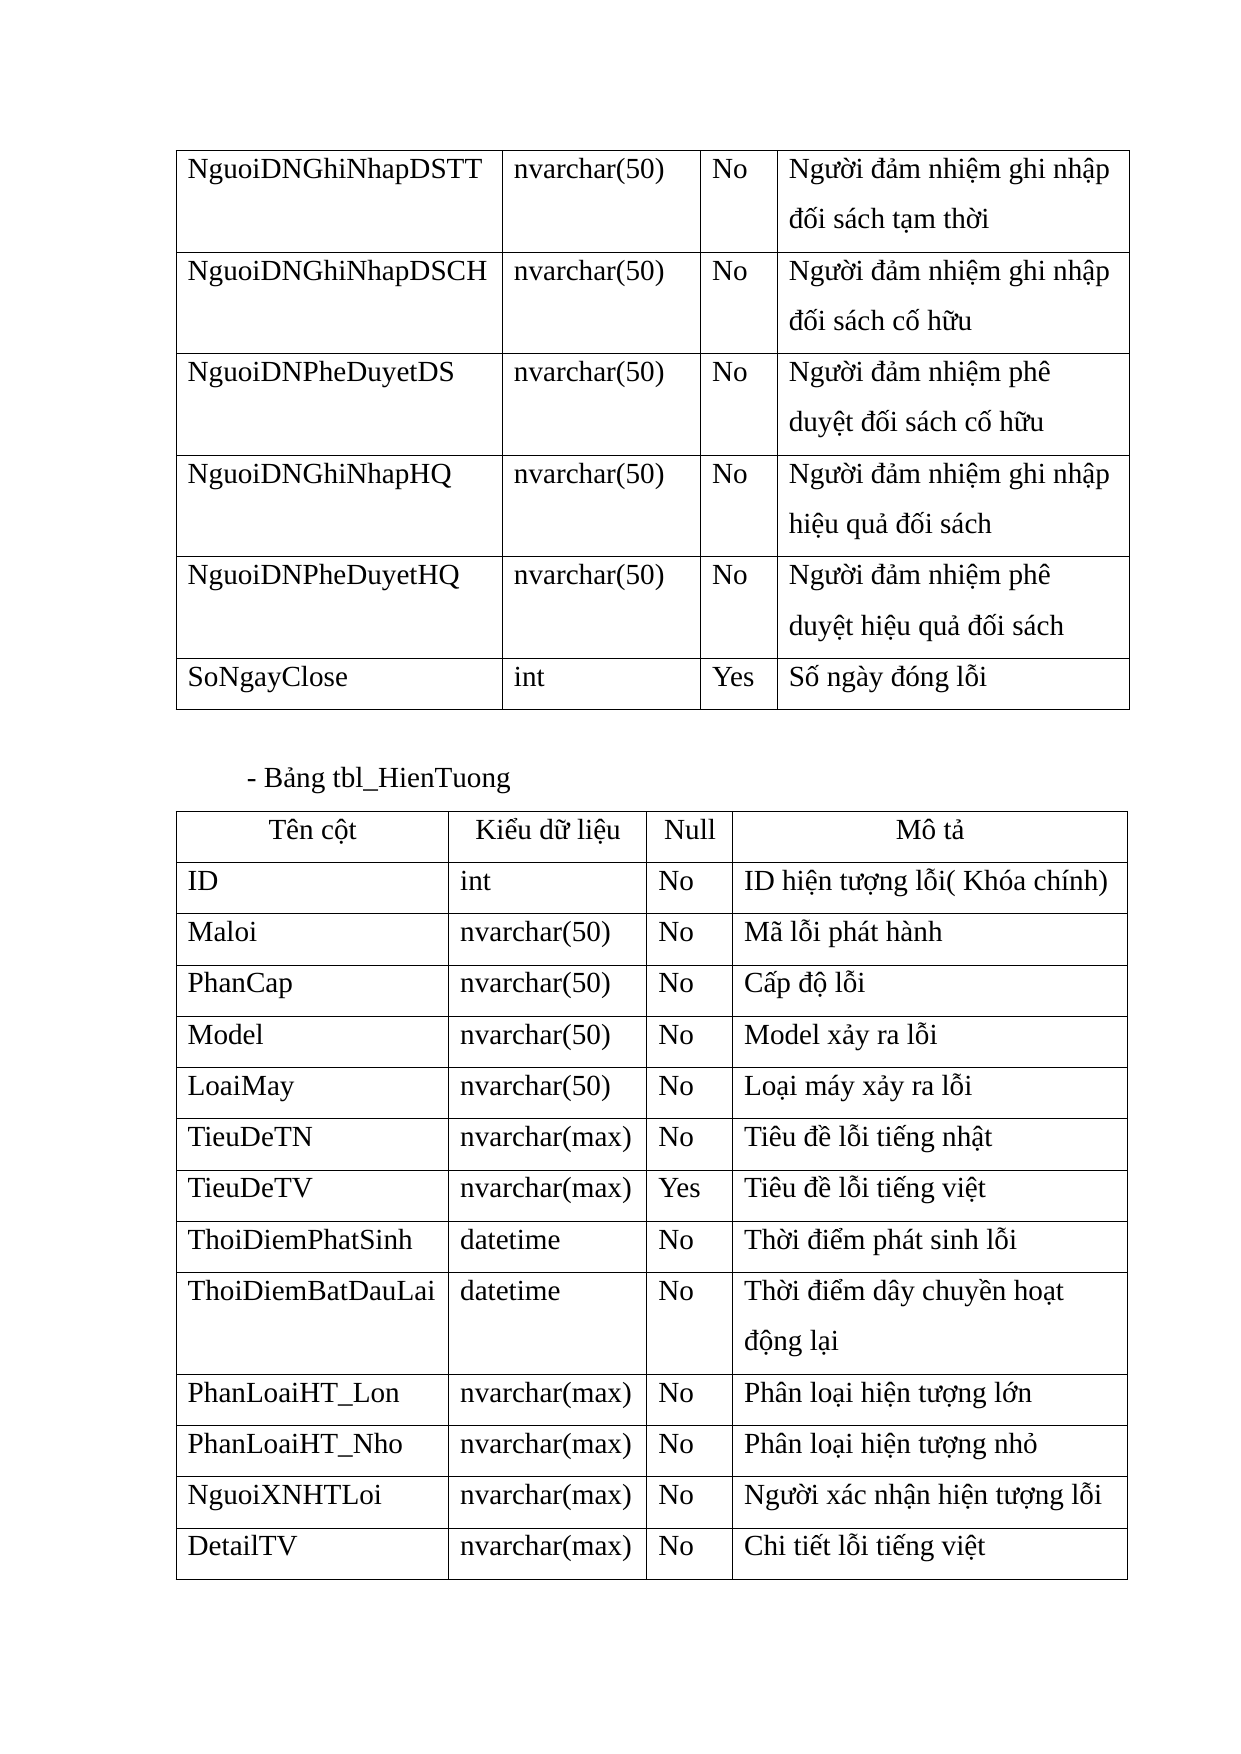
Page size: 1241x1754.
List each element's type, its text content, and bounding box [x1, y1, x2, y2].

table_cell Chi tiết lỗi tiếng việt [733, 1529, 1127, 1579]
table_cell nvarchar(50) [503, 456, 700, 556]
table_cell ThoiDiemBatDauLai [177, 1273, 448, 1374]
table_cell nvarchar(max) [449, 1375, 646, 1425]
table_cell PhanCap [177, 966, 448, 1016]
table_cell No [701, 354, 777, 455]
table_cell nvarchar(50) [503, 354, 700, 455]
table_cell SoNgayClose [177, 659, 502, 709]
table_cell No [647, 1529, 732, 1579]
table_cell Loại máy xảy ra lỗi [733, 1068, 1127, 1118]
table_cell No [647, 1068, 732, 1118]
table_cell Yes [647, 1171, 732, 1221]
table_header Kiểu dữ liệu [449, 812, 646, 862]
table_cell ThoiDiemPhatSinh [177, 1222, 448, 1272]
table_cell No [647, 966, 732, 1016]
table_cell Người đảm nhiệm phê duyệt đối sách cố hữu [778, 354, 1129, 455]
table_cell No [701, 253, 777, 353]
table_cell Thời điểm dây chuyền hoạt động lại [733, 1273, 1127, 1374]
table_cell No [701, 557, 777, 658]
table_cell No [647, 914, 732, 964]
table_cell NguoiDNGhiNhapDSCH [177, 253, 502, 353]
table_cell Tiêu đề lỗi tiếng nhật [733, 1119, 1127, 1169]
table_cell NguoiDNGhiNhapHQ [177, 456, 502, 556]
table_cell nvarchar(max) [449, 1171, 646, 1221]
text - Bảng tbl_HienTuong [187, 761, 1053, 794]
table_cell Maloi [177, 914, 448, 964]
table_cell No [647, 1375, 732, 1425]
table_cell nvarchar(50) [503, 151, 700, 252]
table_cell Người xác nhận hiện tượng lỗi [733, 1477, 1127, 1527]
table_cell nvarchar(max) [449, 1426, 646, 1476]
table_cell Người đảm nhiệm ghi nhập đối sách tạm thời [778, 151, 1129, 252]
table_cell NguoiDNPheDuyetDS [177, 354, 502, 455]
table_cell nvarchar(50) [449, 1017, 646, 1067]
table_cell datetime [449, 1222, 646, 1272]
table_cell Thời điểm phát sinh lỗi [733, 1222, 1127, 1272]
table_cell nvarchar(50) [503, 253, 700, 353]
table_cell TieuDeTN [177, 1119, 448, 1169]
table_cell int [449, 863, 646, 913]
table_cell No [647, 1426, 732, 1476]
table_header Null [647, 812, 732, 862]
table_cell Phân loại hiện tượng lớn [733, 1375, 1127, 1425]
table_cell No [647, 1222, 732, 1272]
table_cell No [647, 1119, 732, 1169]
table_cell Người đảm nhiệm phê duyệt hiệu quả đối sách [778, 557, 1129, 658]
table_cell Số ngày đóng lỗi [778, 659, 1129, 709]
table_cell nvarchar(50) [503, 557, 700, 658]
table_cell No [647, 1017, 732, 1067]
table_cell nvarchar(max) [449, 1529, 646, 1579]
table_cell TieuDeTV [177, 1171, 448, 1221]
table_cell datetime [449, 1273, 646, 1374]
table_cell DetailTV [177, 1529, 448, 1579]
table_cell Yes [701, 659, 777, 709]
table_cell ID hiện tượng lỗi( Khóa chính) [733, 863, 1127, 913]
table_header Tên cột [177, 812, 448, 862]
table_cell Người đảm nhiệm ghi nhập hiệu quả đối sách [778, 456, 1129, 556]
table_cell Mã lỗi phát hành [733, 914, 1127, 964]
table_cell No [701, 456, 777, 556]
table_cell nvarchar(max) [449, 1477, 646, 1527]
table_cell nvarchar(50) [449, 966, 646, 1016]
table_cell Tiêu đề lỗi tiếng việt [733, 1171, 1127, 1221]
table_cell ID [177, 863, 448, 913]
table_cell LoaiMay [177, 1068, 448, 1118]
table_cell NguoiDNPheDuyetHQ [177, 557, 502, 658]
table_cell No [647, 1477, 732, 1527]
table_cell No [647, 863, 732, 913]
table_cell PhanLoaiHT_Nho [177, 1426, 448, 1476]
table_cell PhanLoaiHT_Lon [177, 1375, 448, 1425]
table_cell int [503, 659, 700, 709]
table_cell Model xảy ra lỗi [733, 1017, 1127, 1067]
table_cell nvarchar(50) [449, 1068, 646, 1118]
table_header Mô tả [733, 812, 1127, 862]
table_cell No [647, 1273, 732, 1374]
table_cell Phân loại hiện tượng nhỏ [733, 1426, 1127, 1476]
table_cell Người đảm nhiệm ghi nhập đối sách cố hữu [778, 253, 1129, 353]
table_cell nvarchar(max) [449, 1119, 646, 1169]
table_cell Model [177, 1017, 448, 1067]
table_cell No [701, 151, 777, 252]
table_cell NguoiDNGhiNhapDSTT [177, 151, 502, 252]
table_cell NguoiXNHTLoi [177, 1477, 448, 1527]
table_cell Cấp độ lỗi [733, 966, 1127, 1016]
table_cell nvarchar(50) [449, 914, 646, 964]
